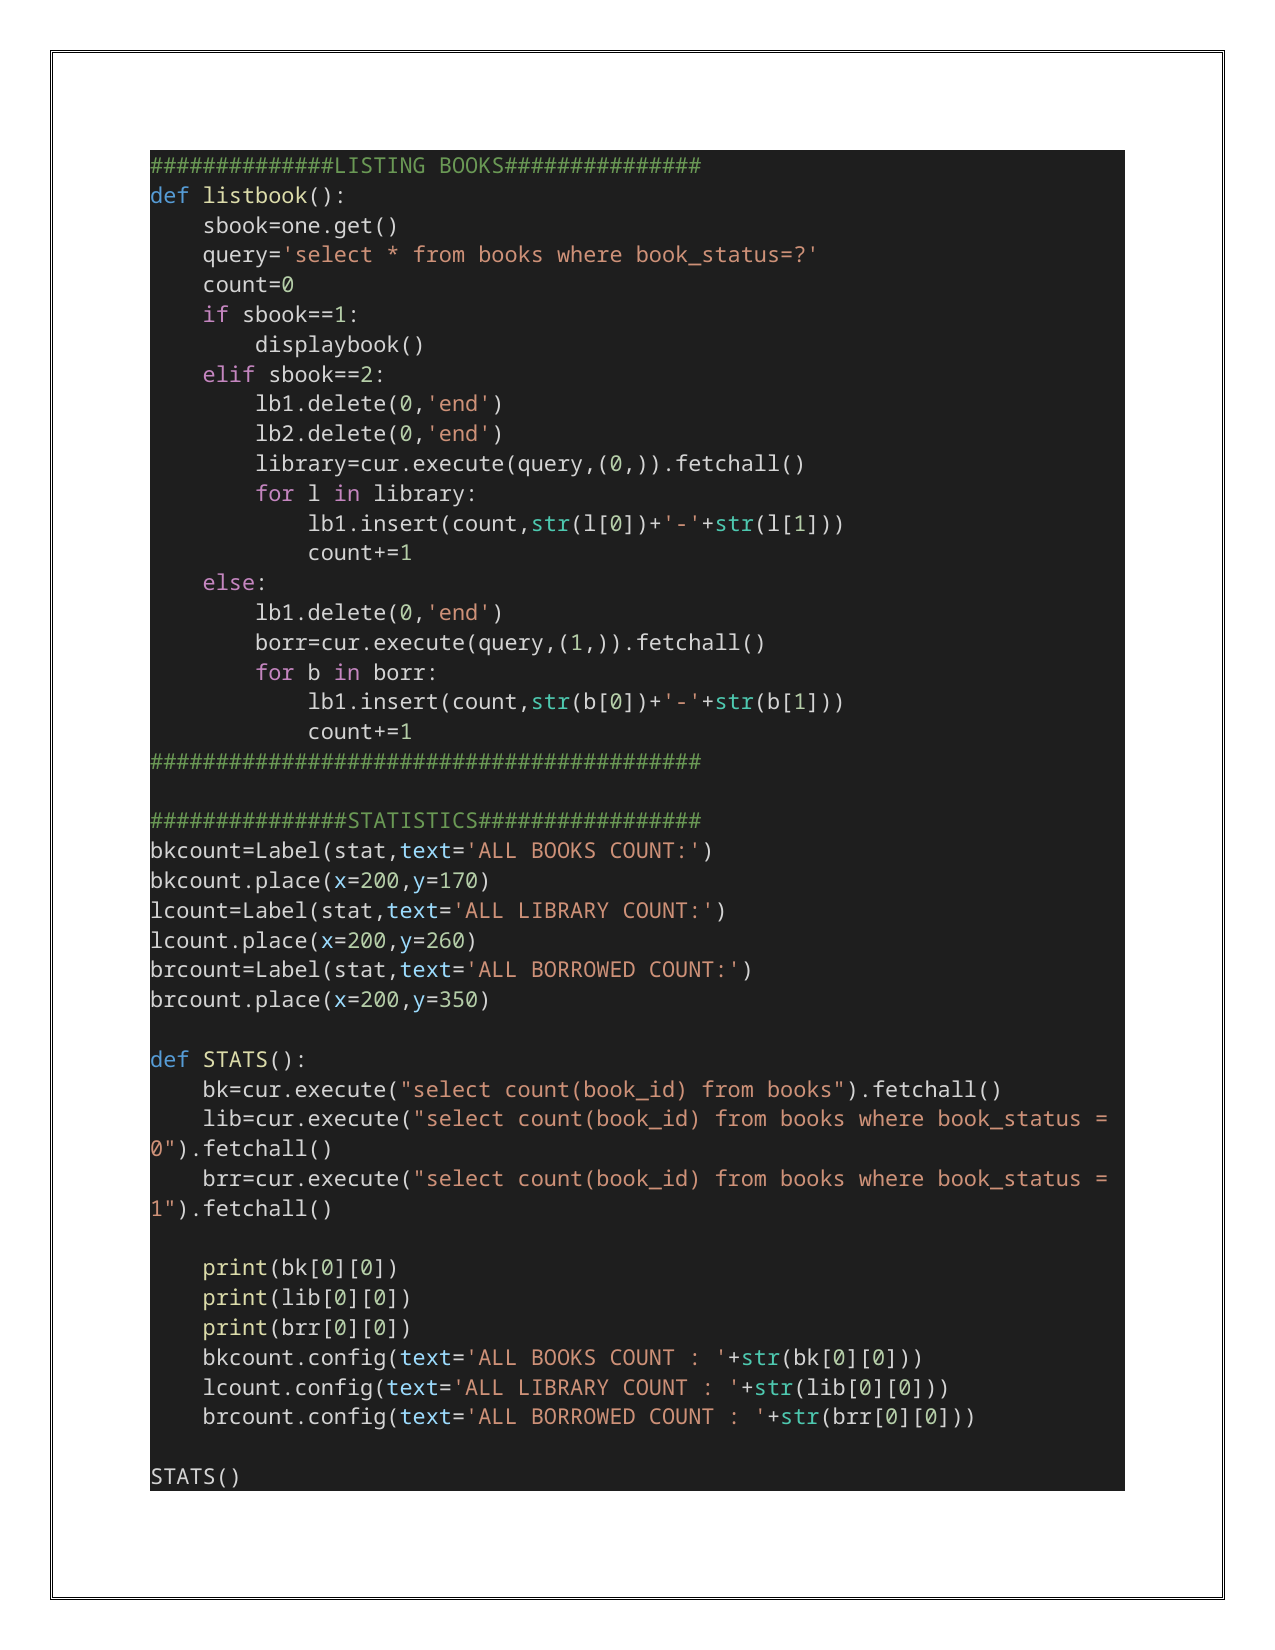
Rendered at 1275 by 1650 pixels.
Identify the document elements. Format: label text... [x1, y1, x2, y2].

text lb2.delete(0,'end') [150, 418, 1125, 448]
text elif sbook==2: [150, 358, 1125, 388]
text lb1.delete(0,'end') [150, 597, 1125, 627]
text lb1.delete(0,'end') [150, 388, 1125, 418]
text lb1.insert(count,str(b[0])+'-'+str(b[1])) [150, 686, 1125, 716]
text lcount=Label(stat,text='ALL LIBRARY COUNT:') [150, 895, 1125, 924]
text for l in library: [150, 478, 1125, 507]
text print(lib[0][0]) [150, 1282, 1125, 1312]
text bkcount.config(text='ALL BOOKS COUNT : '+str(bk[0][0])) [150, 1342, 1125, 1371]
text count+=1 [150, 537, 1125, 567]
text query='select * from books where book_status=?' [150, 239, 1125, 269]
text lcount.config(text='ALL LIBRARY COUNT : '+str(lib[0][0])) [150, 1371, 1125, 1401]
text brcount=Label(stat,text='ALL BORROWED COUNT:') [150, 954, 1125, 984]
text print(bk[0][0]) [150, 1252, 1125, 1282]
text if sbook==1: [150, 299, 1125, 329]
text count+=1 [150, 716, 1125, 746]
text brr=cur.execute("select count(book_id) from books where book_status = 1").fetchall() [150, 1163, 1125, 1222]
text ###############STATISTICS################# [150, 805, 1125, 835]
text lib=cur.execute("select count(book_id) from books where book_status = 0").fetchall() [150, 1103, 1125, 1163]
text brcount.place(x=200,y=350) [150, 984, 1125, 1014]
text bk=cur.execute("select count(book_id) from books").fetchall() [150, 1073, 1125, 1103]
text else: [150, 567, 1125, 597]
text def listbook(): [150, 180, 1125, 209]
text borr=cur.execute(query,(1,)).fetchall() [150, 627, 1125, 656]
text bkcount.place(x=200,y=170) [150, 865, 1125, 895]
text brcount.config(text='ALL BORROWED COUNT : '+str(brr[0][0])) [150, 1401, 1125, 1431]
text lcount.place(x=200,y=260) [150, 924, 1125, 954]
text ########################################## [150, 746, 1125, 776]
text ##############LISTING BOOKS############### [150, 150, 1125, 180]
text def STATS(): [150, 1044, 1125, 1073]
text print(brr[0][0]) [150, 1312, 1125, 1342]
text displaybook() [150, 329, 1125, 358]
text for b in borr: [150, 656, 1125, 686]
text library=cur.execute(query,(0,)).fetchall() [150, 448, 1125, 478]
text sbook=one.get() [150, 209, 1125, 239]
text STATS() [150, 1461, 1125, 1491]
text lb1.insert(count,str(l[0])+'-'+str(l[1])) [150, 507, 1125, 537]
text bkcount=Label(stat,text='ALL BOOKS COUNT:') [150, 835, 1125, 865]
text count=0 [150, 269, 1125, 299]
